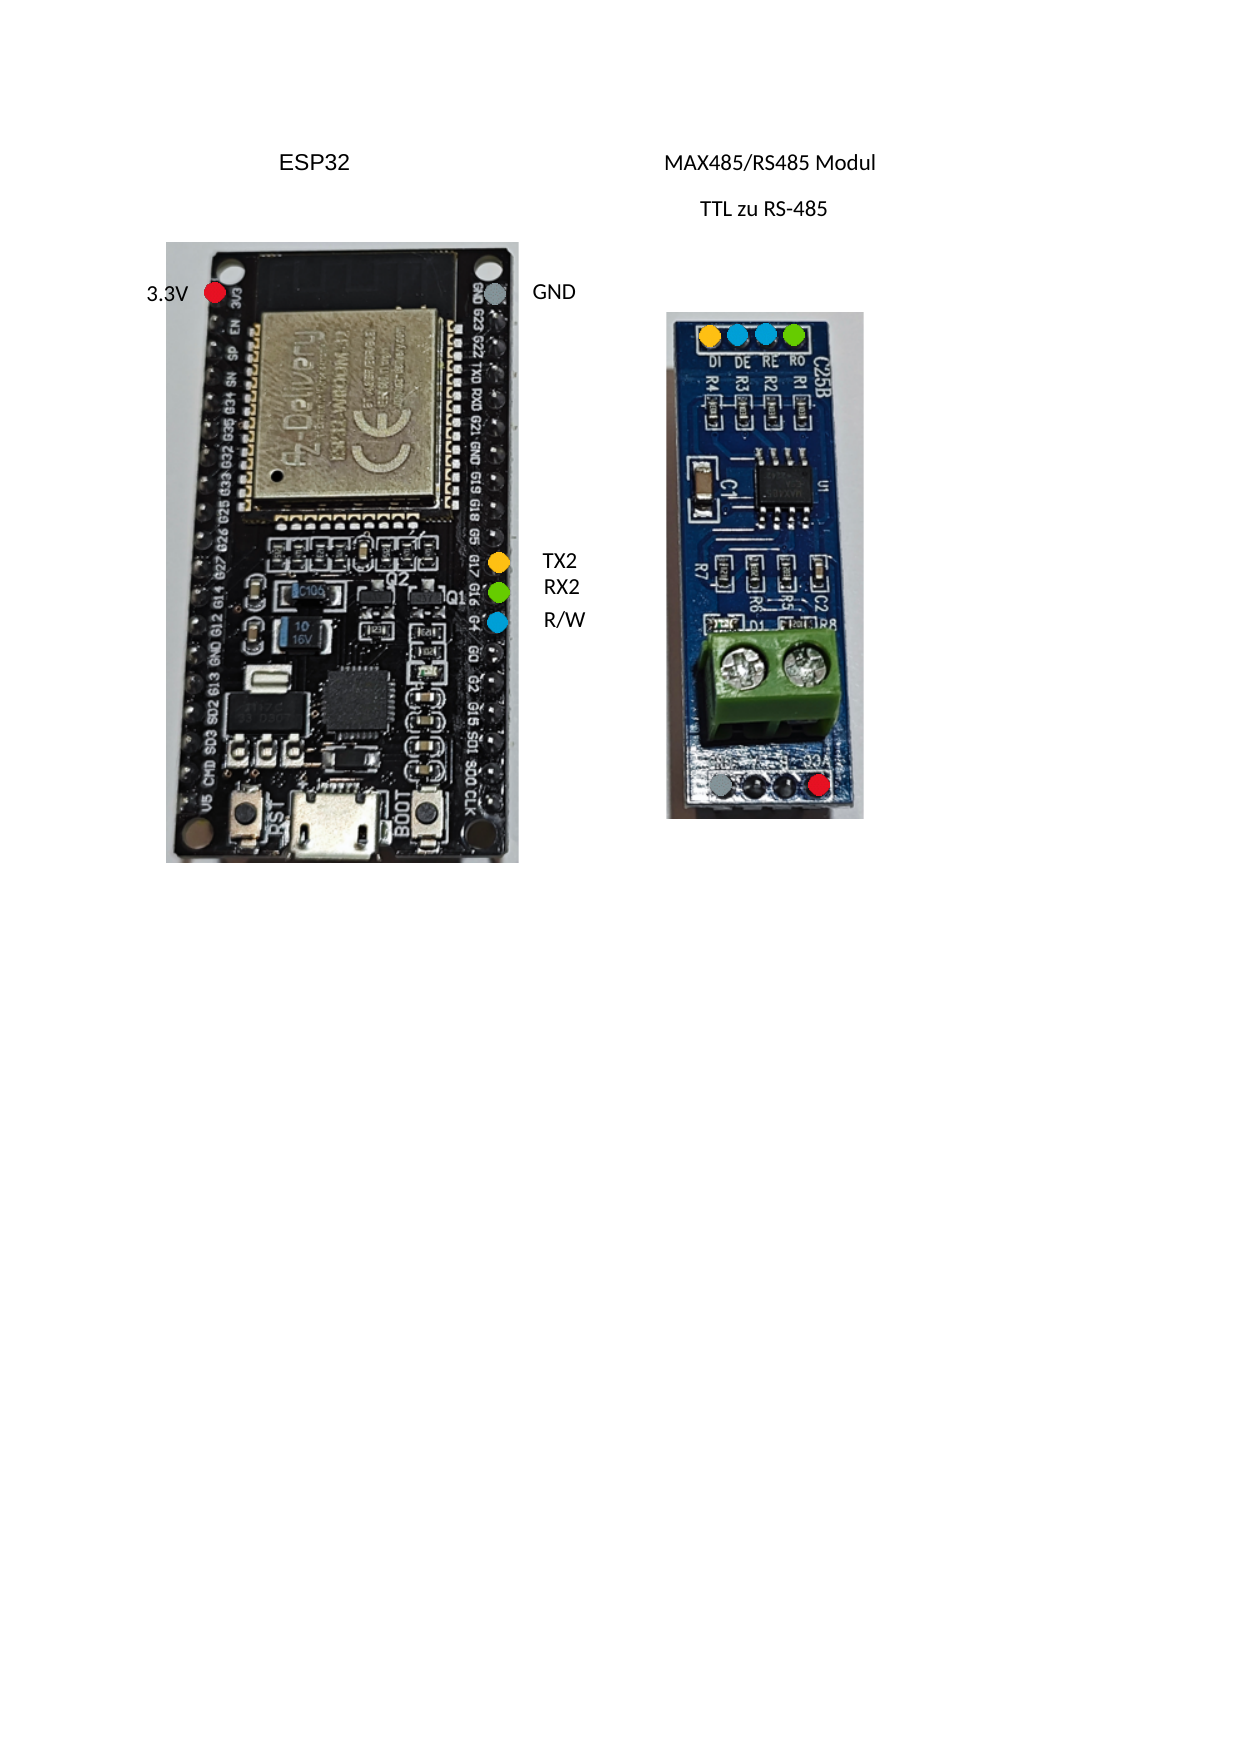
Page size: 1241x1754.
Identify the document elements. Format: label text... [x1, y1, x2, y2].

text TTL zu RS-485 [148, 194, 1093, 222]
picture [166, 242, 519, 863]
picture [666, 312, 864, 819]
picture [166, 288, 172, 300]
text ESP32 MAX485/RS485 Modul [148, 148, 1093, 176]
